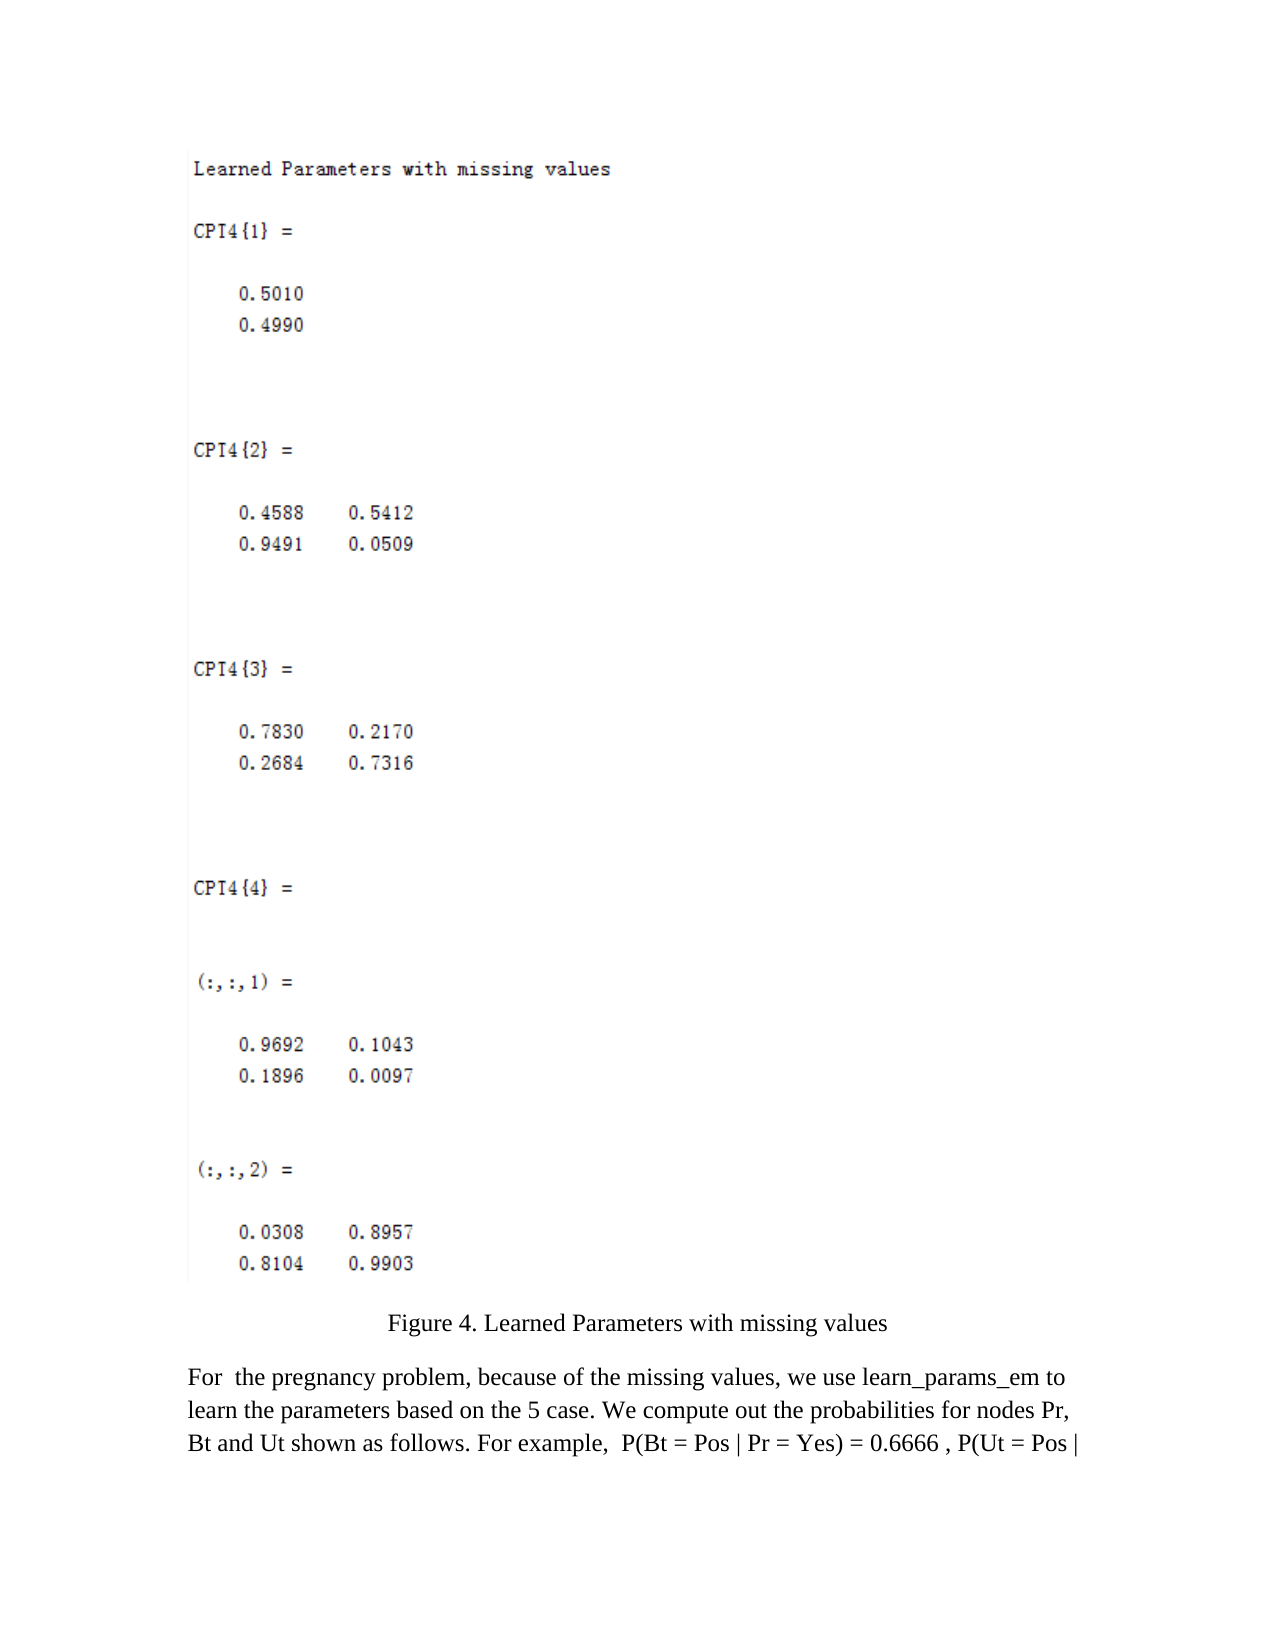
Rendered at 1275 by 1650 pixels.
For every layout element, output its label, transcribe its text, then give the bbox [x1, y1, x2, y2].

picture [187, 150, 627, 1283]
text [187, 1362, 1087, 1456]
text Figure 4. Learned Parameters with missing values [187, 1308, 1087, 1337]
